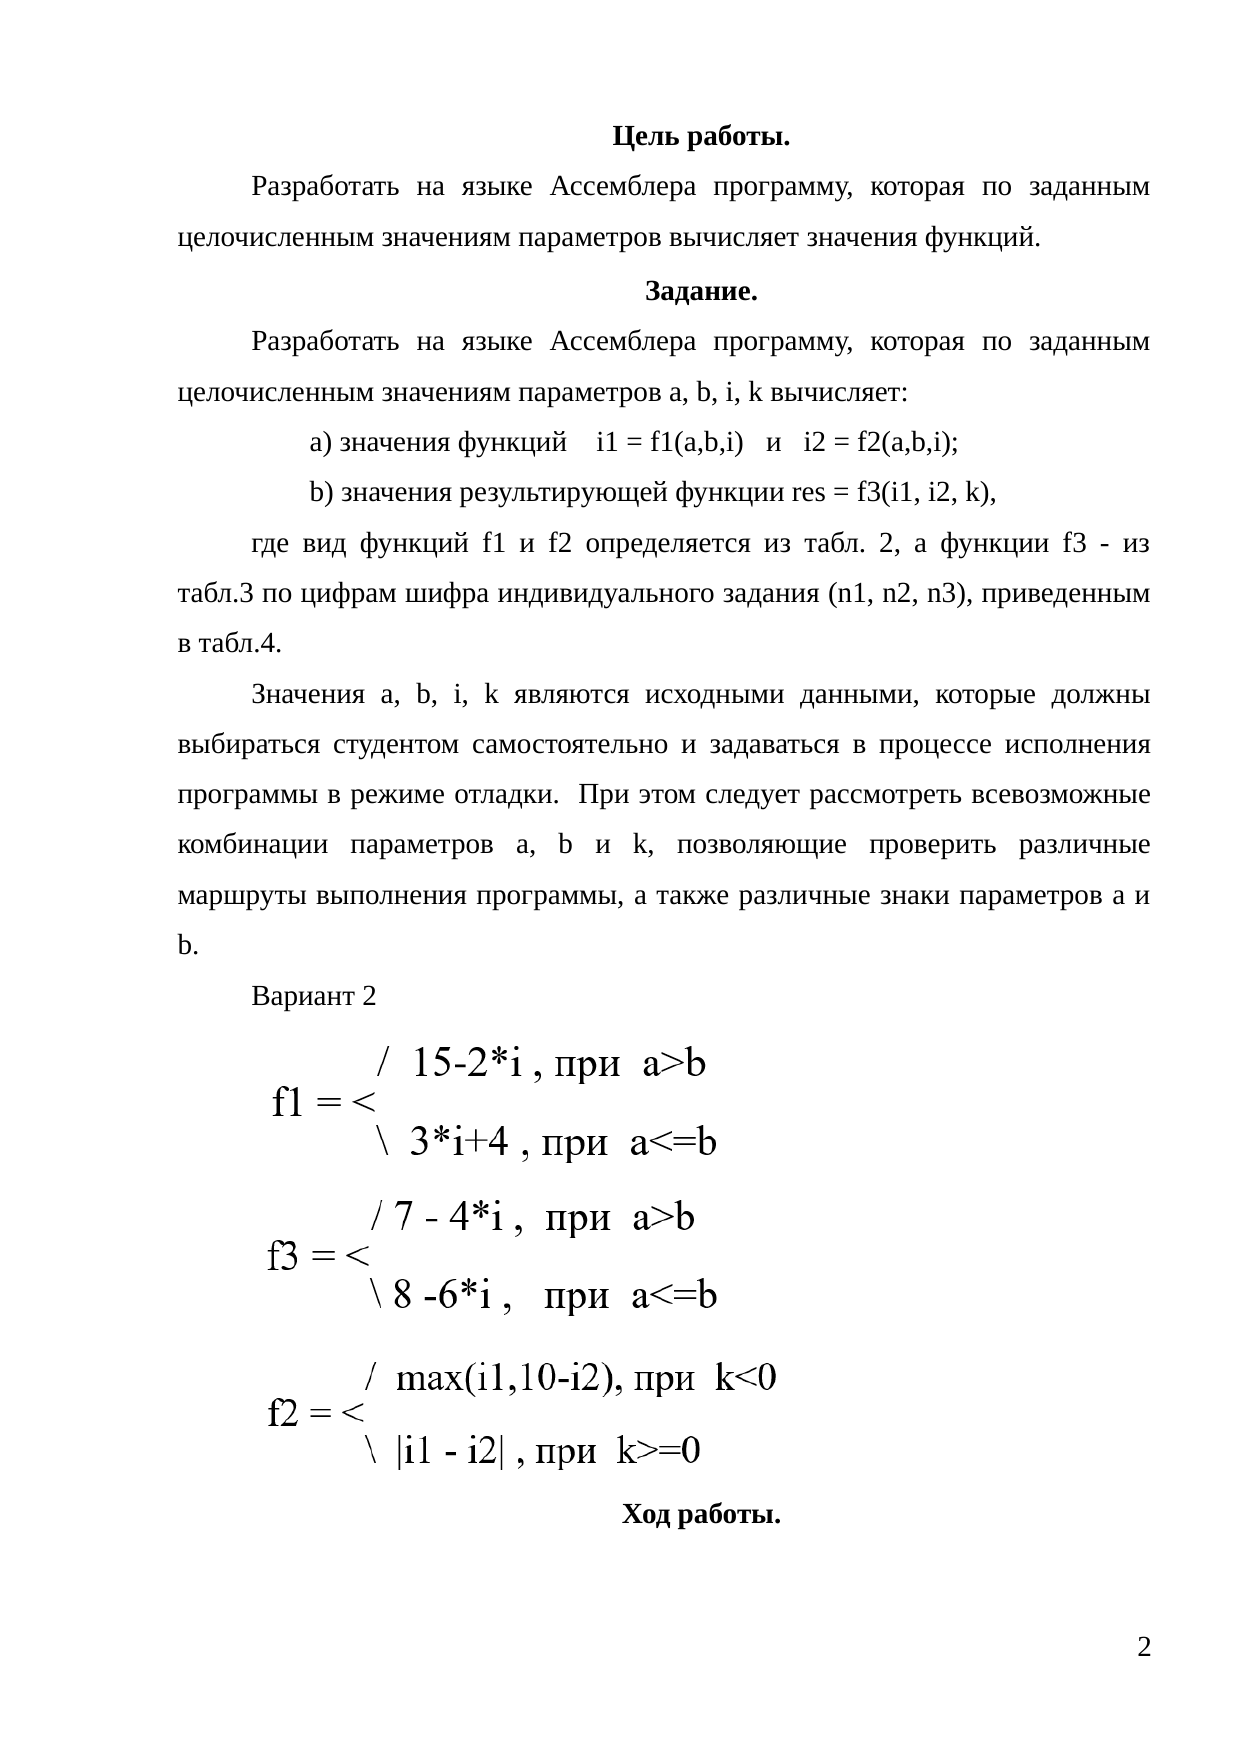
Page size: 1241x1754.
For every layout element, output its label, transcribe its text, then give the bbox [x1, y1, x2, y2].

subtitle Цель работы. [177, 118, 1152, 152]
picture [251, 1193, 748, 1331]
text а) значения функций i1 = f1(a,b,i) и i2 = f2(a,b,i); [177, 424, 1152, 458]
subtitle Задание. [177, 273, 1152, 307]
picture [251, 1346, 794, 1475]
text Значения a, b, i, k являются исходными данными, которые должны выбираться студентом самостоятельно и задаваться в процессе исполнения программы в режиме отладки. При этом следует рассмотреть всевозможные комбинации параметров a, b и k, позволяющие проверить различные маршруты выполнения программы, а также различные знаки параметров a и b. [177, 676, 1152, 961]
subtitle Ход работы. [177, 1496, 1152, 1529]
text Разработать на языке Ассемблера программу, которая по заданным целочисленным значениям параметров вычисляет значения функций. [177, 168, 1152, 252]
text Разработать на языке Ассемблера программу, которая по заданным целочисленным значениям параметров a, b, i, k вычисляет: [177, 323, 1152, 407]
picture [251, 1027, 773, 1177]
text b) значения результирующей функции res = f3(i1, i2, k), [177, 474, 1152, 508]
text где вид функций f1 и f2 определяется из табл. 2, а функции f3 - из табл.3 по цифрам шифра индивидуального задания (n1, n2, n3), приведенным в табл.4. [177, 525, 1152, 659]
text Вариант 2 [177, 978, 1152, 1011]
